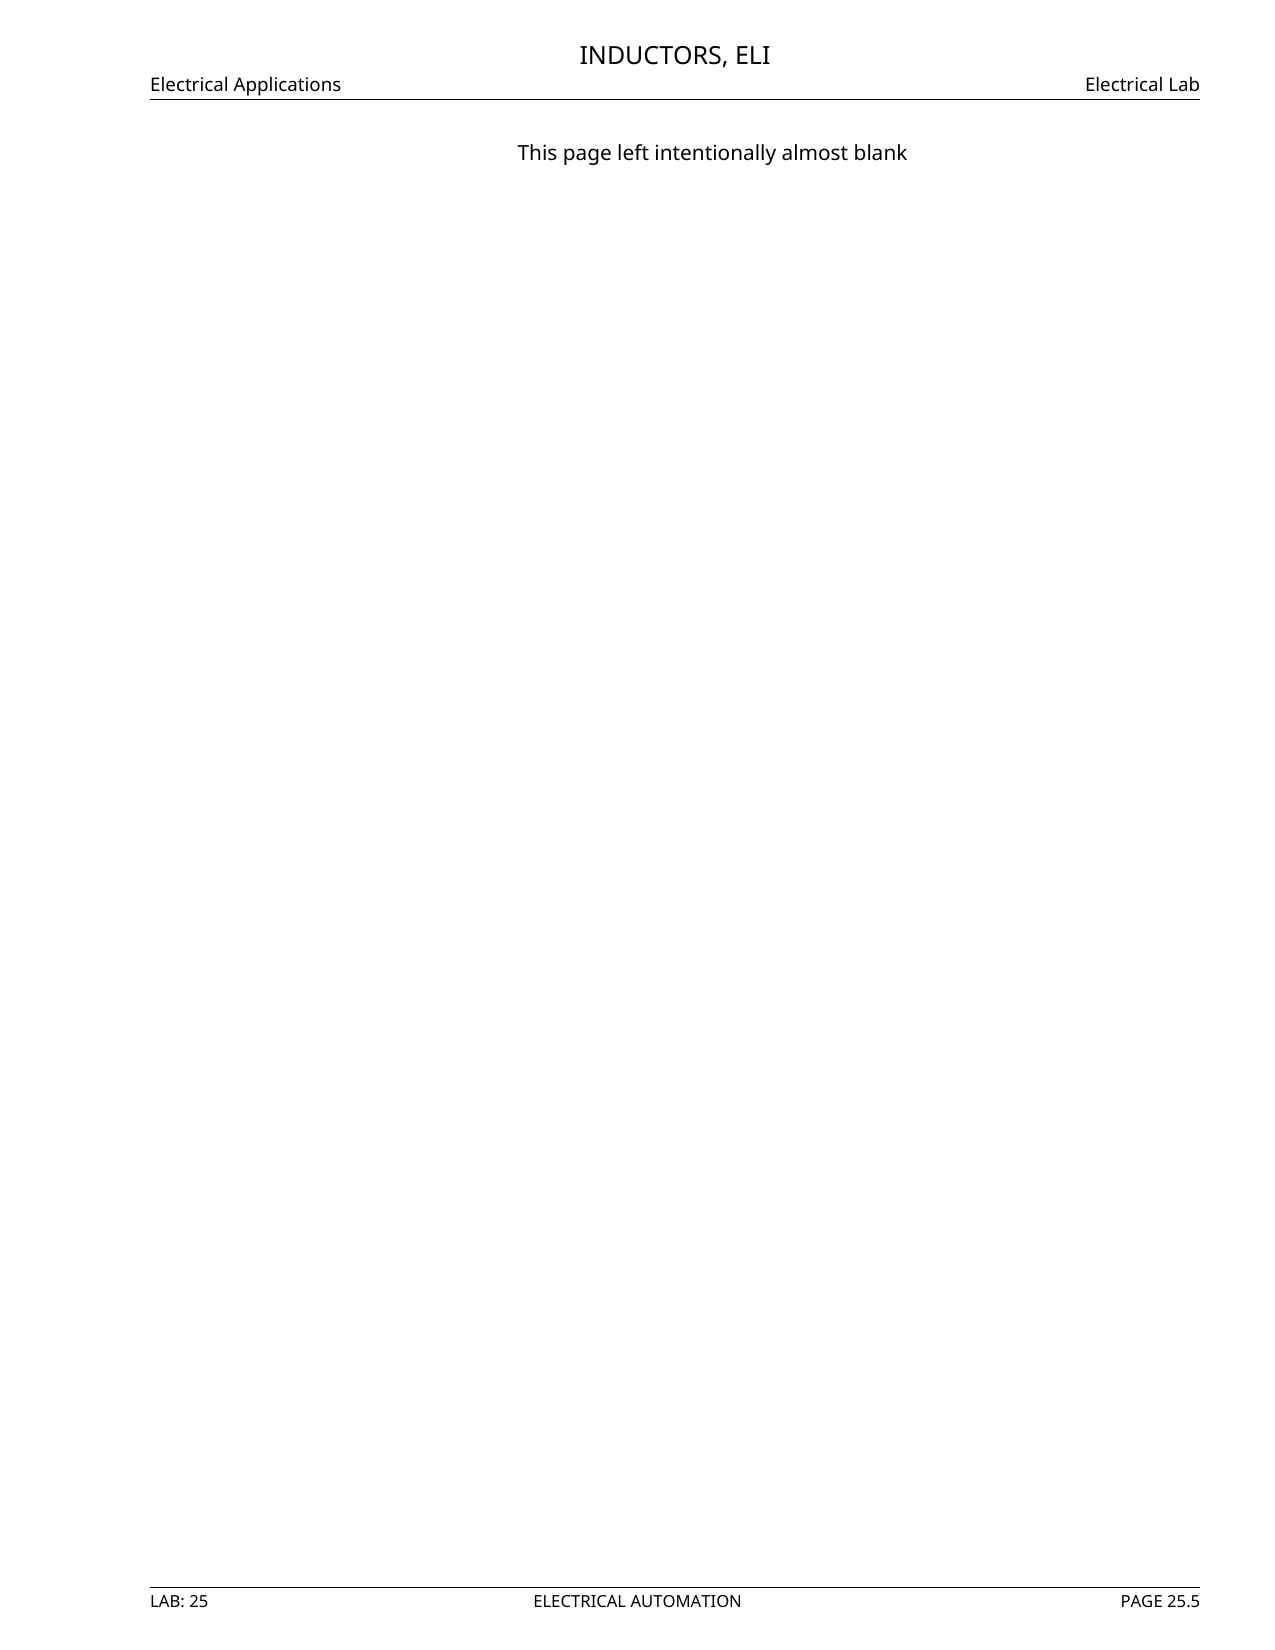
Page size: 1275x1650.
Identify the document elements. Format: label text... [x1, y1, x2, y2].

text This page left intentionally almost blank [225, 138, 1200, 166]
